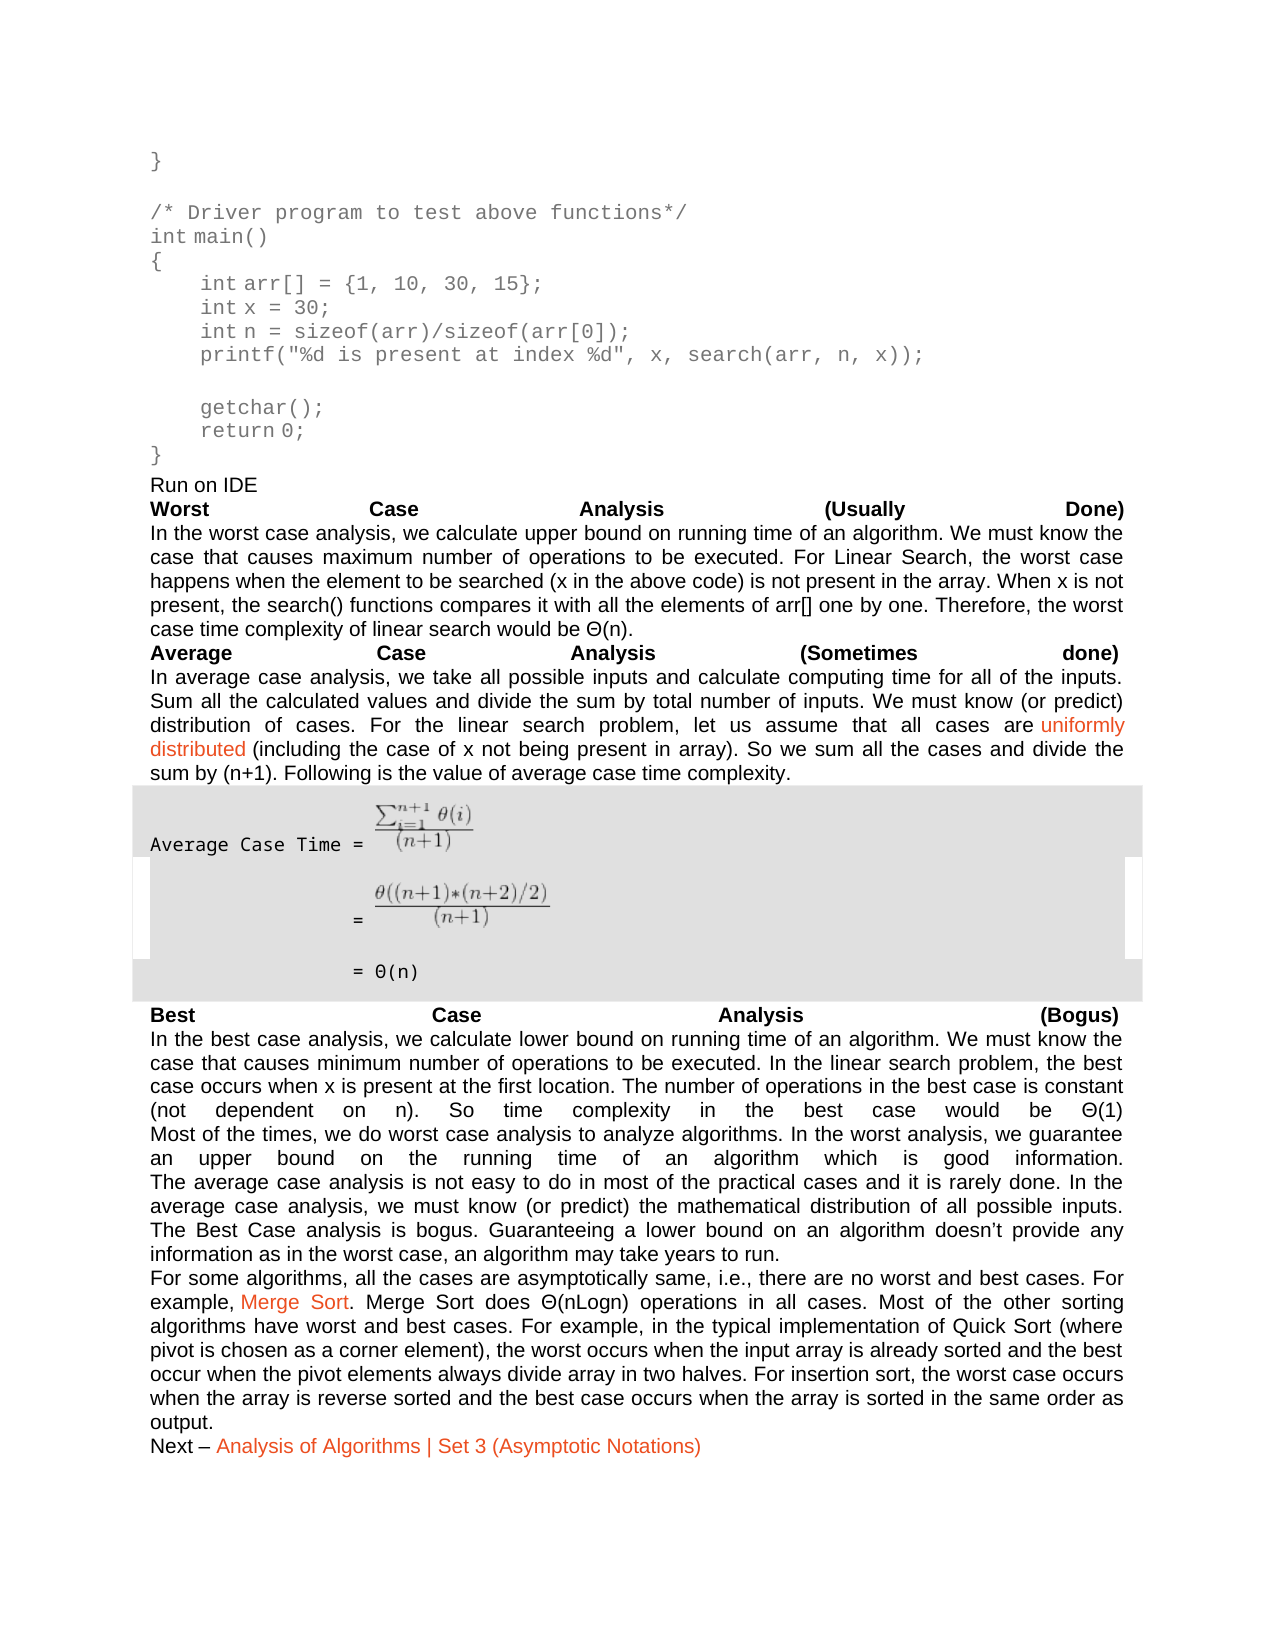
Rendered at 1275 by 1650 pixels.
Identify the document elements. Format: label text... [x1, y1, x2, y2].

text Worst Case Analysis (Usually Done) In the worst case analysis, we calculate upper bound on running time of an algorithm. We must know the case that causes maximum number of operations to be executed. For Linear Search, the worst case happens when the element to be searched (x in the above code) is not present in the array. When x is not present, the search() functions compares it with all the elements of arr[] one by one. Therefore, the worst case time complexity of linear search would be Θ(n). [150, 497, 1125, 641]
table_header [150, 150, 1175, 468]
text For some algorithms, all the cases are asymptotically same, i.e., there are no worst and best cases. For example, Merge Sort. Merge Sort does Θ(nLogn) operations in all cases. Most of the other sorting algorithms have worst and best cases. For example, in the typical implementation of Quick Sort (where pivot is chosen as a corner element), the worst occurs when the input array is already sorted and the best occur when the pivot elements always divide array in two halves. For insertion sort, the worst case occurs when the array is reverse sorted and the best case occurs when the array is sorted in the same order as output. [150, 1266, 1125, 1434]
text Run on IDE [150, 468, 1125, 497]
text Average Case Time = [133, 786, 1142, 857]
text Best Case Analysis (Bogus) In the best case analysis, we calculate lower bound on running time of an algorithm. We must know the case that causes minimum number of operations to be executed. In the linear search problem, the best case occurs when x is present at the first location. The number of operations in the best case is constant (not dependent on n). So time complexity in the best case would be Θ(1) Most of the times, we do worst case analysis to analyze algorithms. In the worst analysis, we guarantee an upper bound on the running time of an algorithm which is good information. The average case analysis is not easy to do in most of the practical cases and it is rarely done. In the average case analysis, we must know (or predict) the mathematical distribution of all possible inputs. The Best Case analysis is bogus. Guaranteeing a lower bound on an algorithm doesn’t provide any information as in the worst case, an algorithm may take years to run. [150, 1002, 1125, 1266]
picture [375, 882, 550, 928]
text Average Case Analysis (Sometimes done) In average case analysis, we take all possible inputs and calculate computing time for all of the inputs. Sum all the calculated values and divide the sum by total number of inputs. We must know (or predict) distribution of cases. For the linear search problem, let us assume that all cases are uniformly distributed (including the case of x not being present in array). So we sum all the cases and divide the sum by (n+1). Following is the value of average case time complexity. [150, 641, 1125, 785]
text Next – Analysis of Algorithms | Set 3 (Asymptotic Notations) [150, 1434, 1125, 1458]
picture [375, 803, 474, 852]
text = Θ(n) [133, 940, 1142, 1001]
text = [150, 882, 1125, 933]
